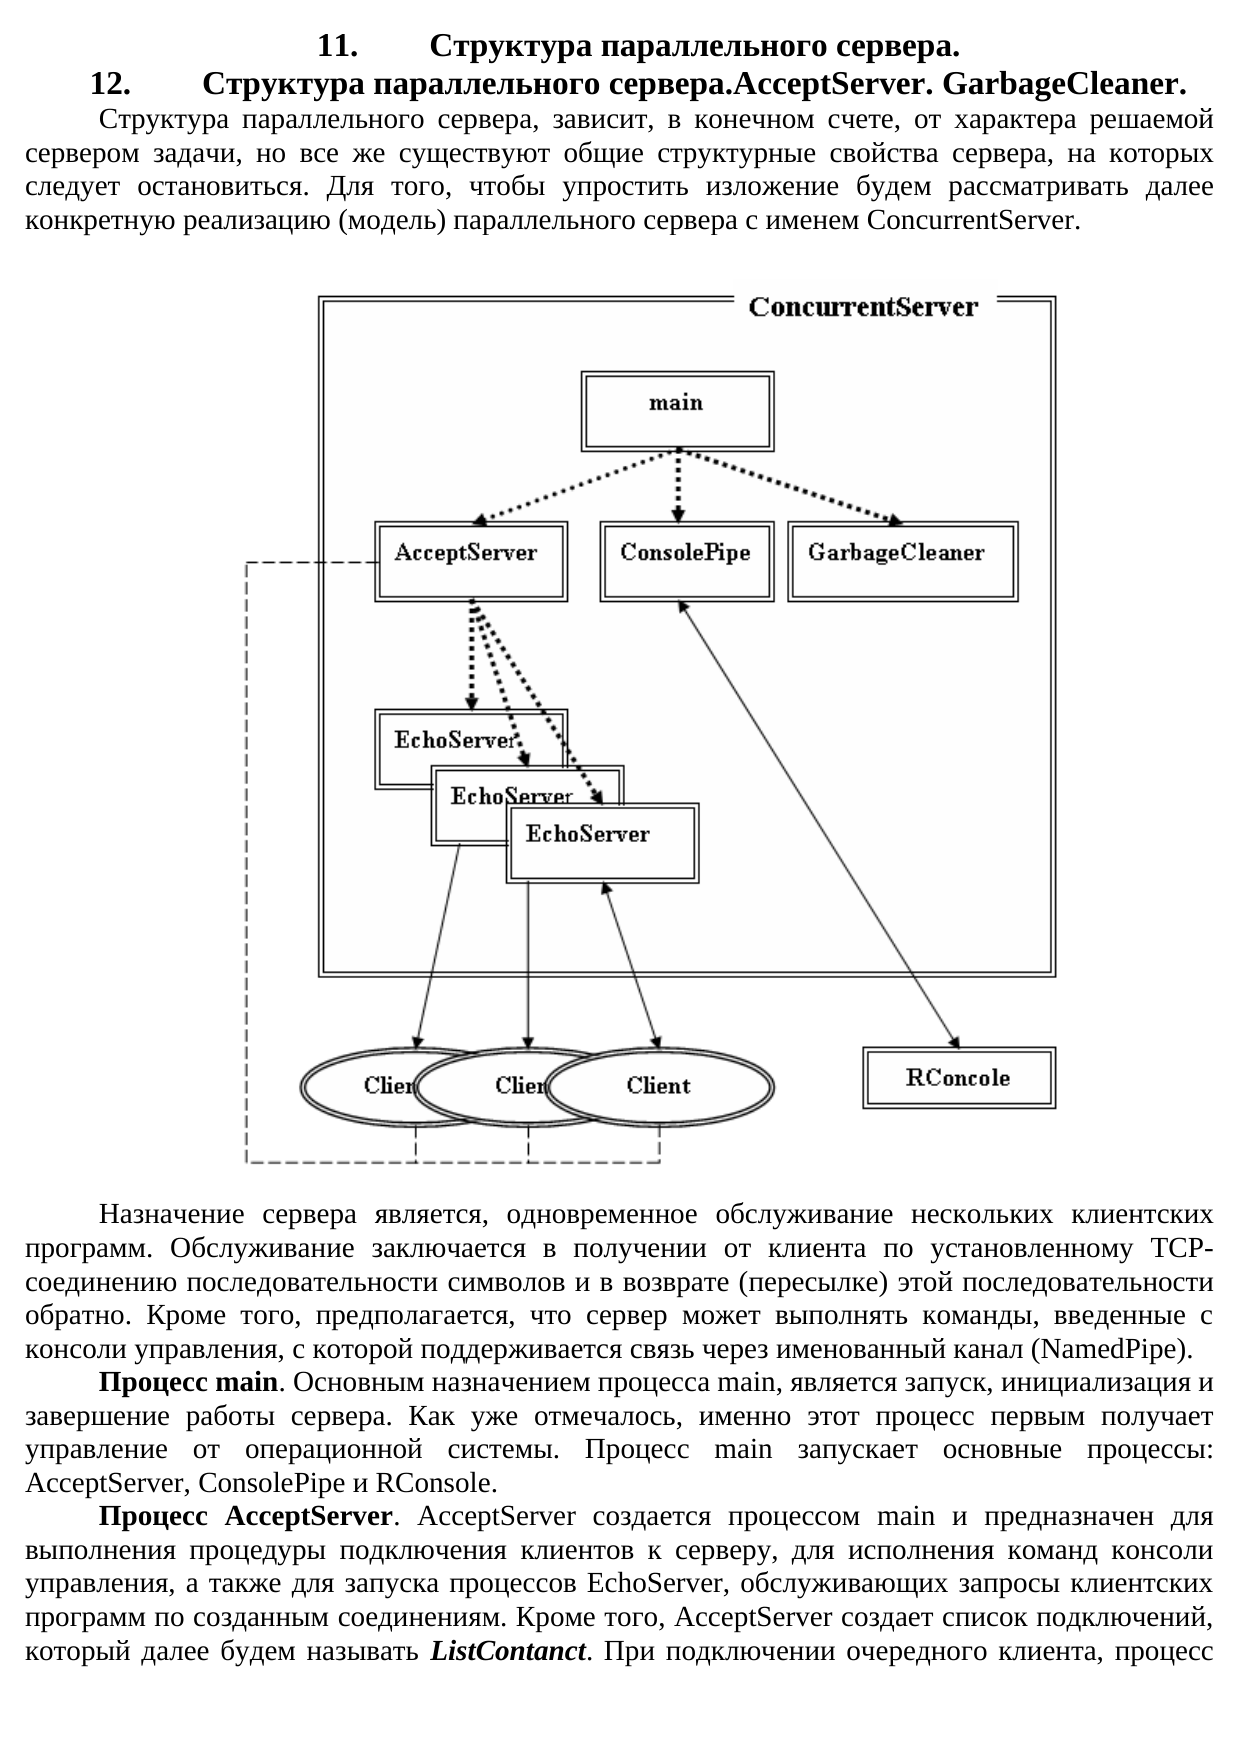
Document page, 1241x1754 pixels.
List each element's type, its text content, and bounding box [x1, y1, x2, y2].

text Процесс main. Основным назначением процесса main, является запуск, инициализация и завершение работы сервера. Как уже отмечалось, именно этот процесс первым получает управление от операционной системы. Процесс main запускает основные процессы: AcceptServer, ConsolePipe и RConsole. [25, 1364, 1215, 1498]
list Структура параллельного сервера.AcceptServer. GarbageCleaner. [62, 63, 1215, 101]
text Структура параллельного сервера, зависит, в конечном счете, от характера решаемой сервером задачи, но все же существуют общие структурные свойства сервера, на которых следует остановиться. Для того, чтобы упростить изложение будем рассматривать далее конкретную реализацию (модель) параллельного сервера с именем ConcurrentServer. [25, 101, 1215, 236]
list Структура параллельного сервера. [62, 25, 1215, 63]
text Назначение сервера является, одновременное обслуживание нескольких клиентских программ. Обслуживание заключается в получении от клиента по установленному TCP-соединению последовательности символов и в возврате (пересылке) этой последовательности обратно. Кроме того, предполагается, что сервер может выполнять команды, введенные с консоли управления, с которой поддерживается связь через именованный канал (NamedPipe). [25, 1197, 1215, 1364]
picture [226, 235, 1088, 1197]
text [25, 1498, 1215, 1666]
